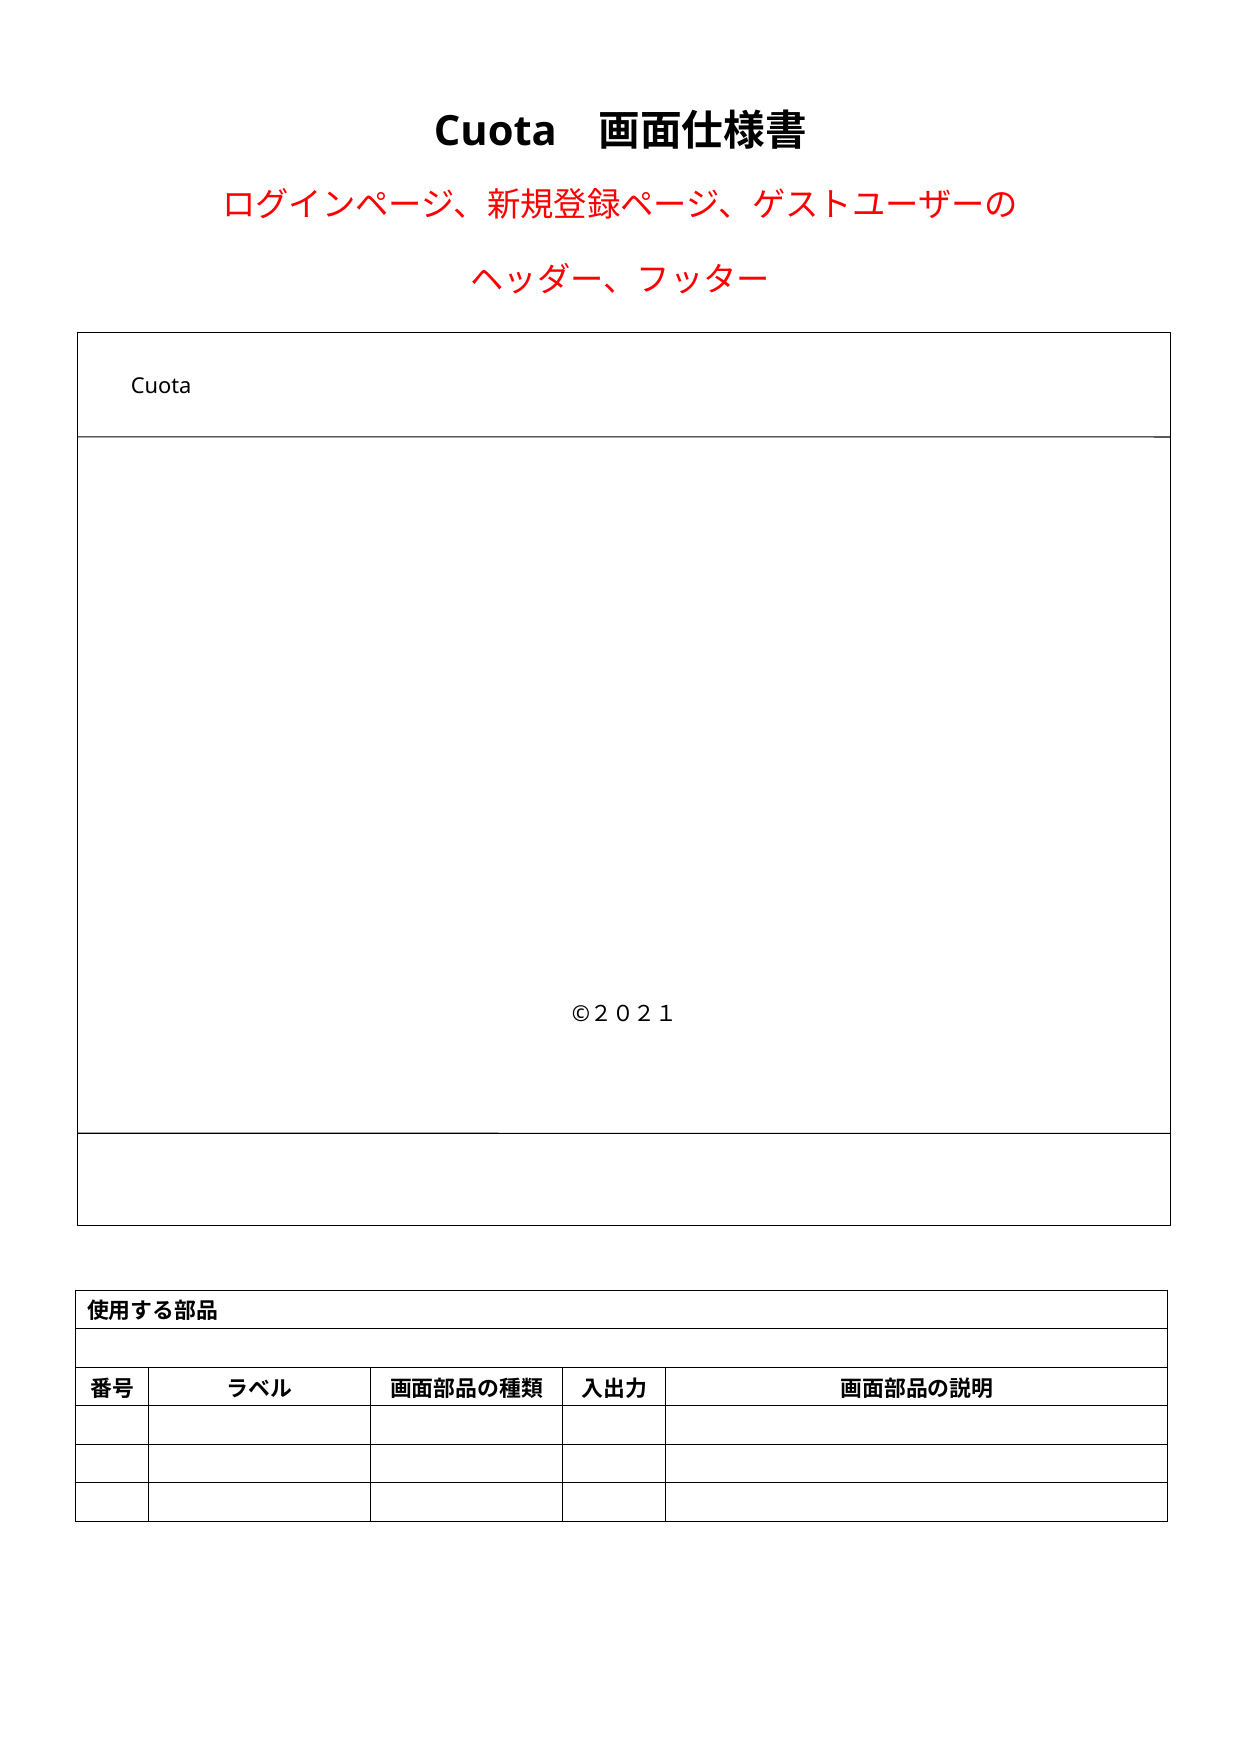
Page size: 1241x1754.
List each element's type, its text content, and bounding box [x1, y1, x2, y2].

text Cuota 画面仕様書 [75, 89, 1165, 164]
text ヘッダー、フッター [75, 239, 1165, 314]
table_cell [666, 1445, 1167, 1482]
table_cell [666, 1406, 1167, 1444]
table_cell [371, 1445, 562, 1482]
table_cell [76, 1329, 1167, 1367]
table_cell 画面部品の種類 [371, 1368, 562, 1405]
table_cell [76, 1406, 148, 1444]
table_cell [76, 1445, 148, 1482]
table_cell [371, 1483, 562, 1521]
table_cell 画面部品の説明 [666, 1368, 1167, 1405]
table_cell [149, 1406, 370, 1444]
table_header 使用する部品 [76, 1291, 1167, 1328]
table_cell [149, 1483, 370, 1521]
table_cell [563, 1483, 665, 1521]
table_cell 番号 [76, 1368, 148, 1405]
table_cell [371, 1406, 562, 1444]
table_cell 入出力 [563, 1368, 665, 1405]
table_cell [563, 1406, 665, 1444]
text ログインページ、新規登録ページ、ゲストユーザーの [75, 164, 1165, 239]
table_cell [563, 1445, 665, 1482]
table_cell [666, 1483, 1167, 1521]
table_cell [149, 1445, 370, 1482]
table_cell [76, 1483, 148, 1521]
table_cell ラベル [149, 1368, 370, 1405]
